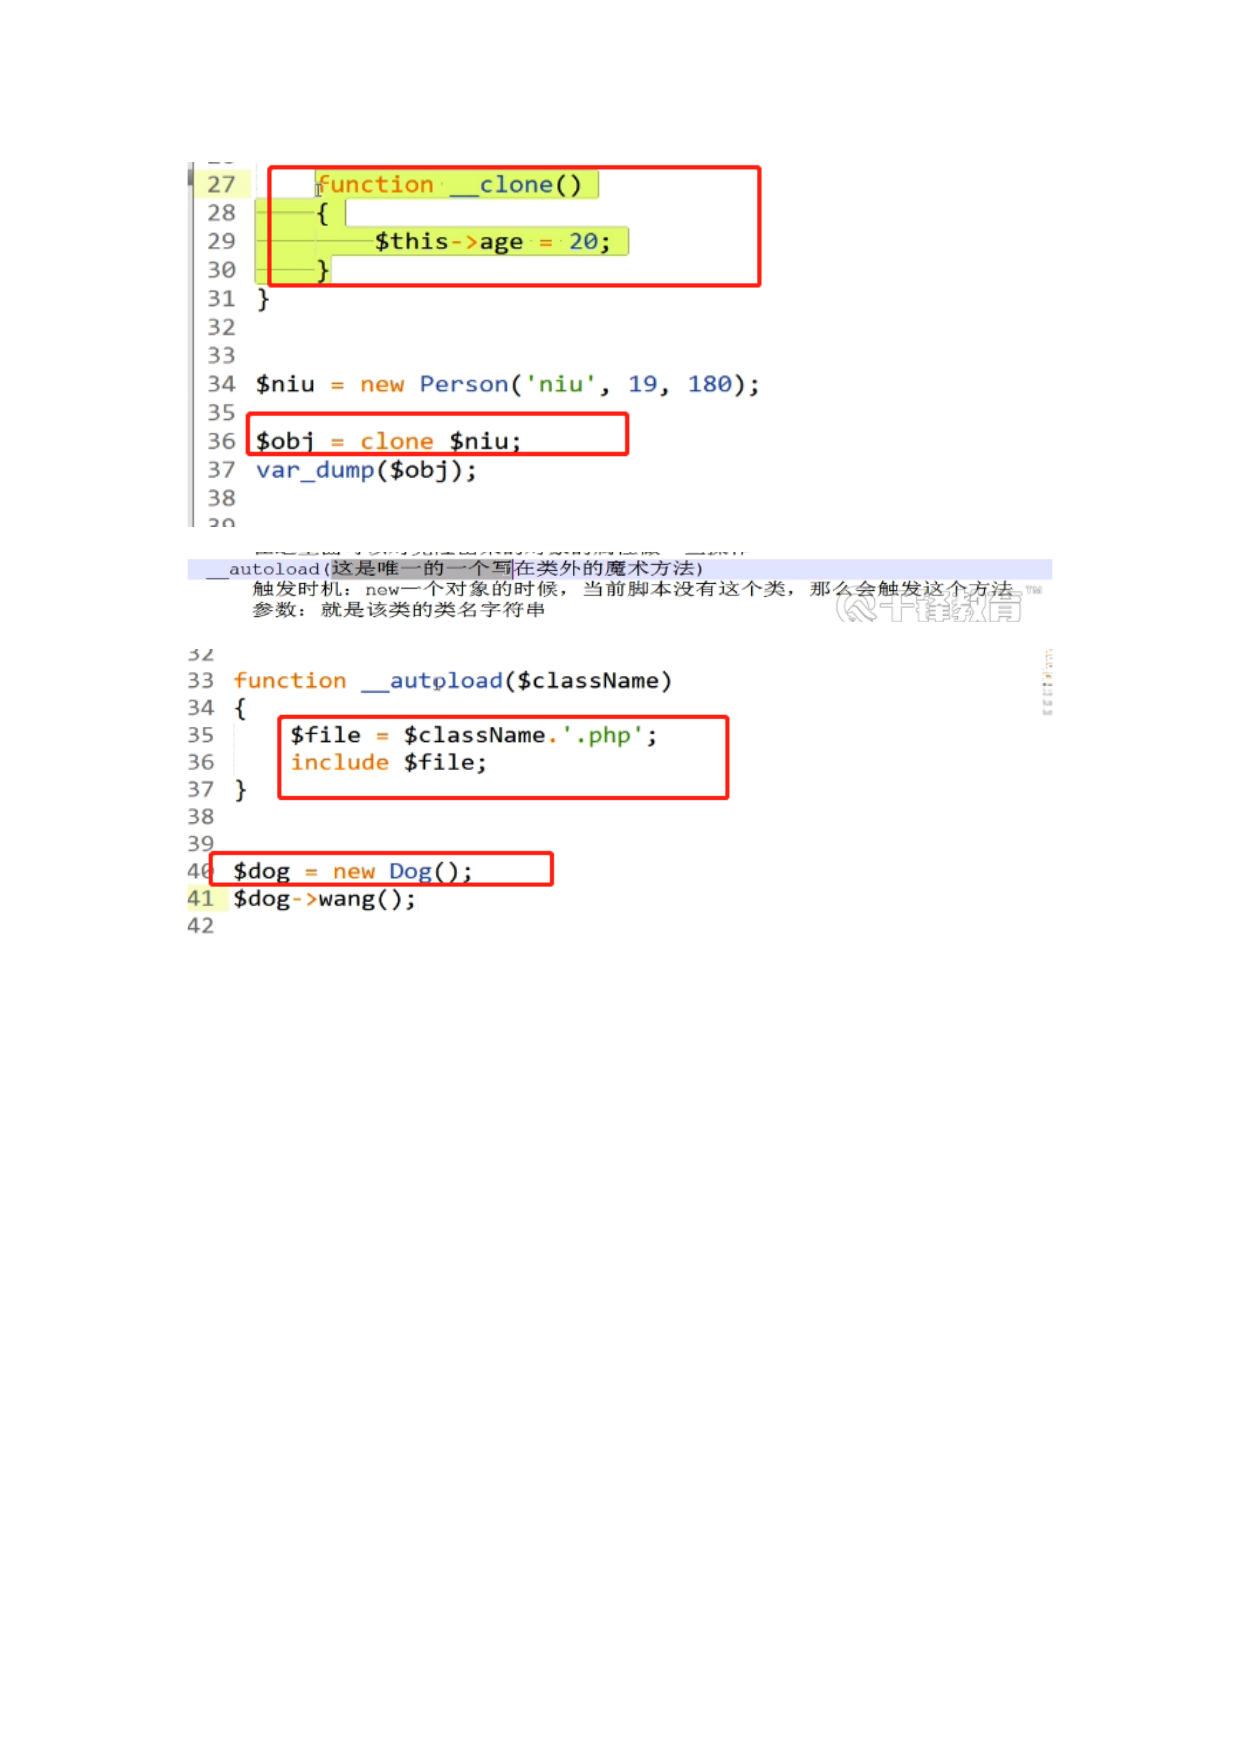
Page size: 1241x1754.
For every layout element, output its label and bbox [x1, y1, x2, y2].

picture [187, 649, 1053, 935]
picture [187, 162, 1052, 527]
picture [187, 552, 1053, 622]
